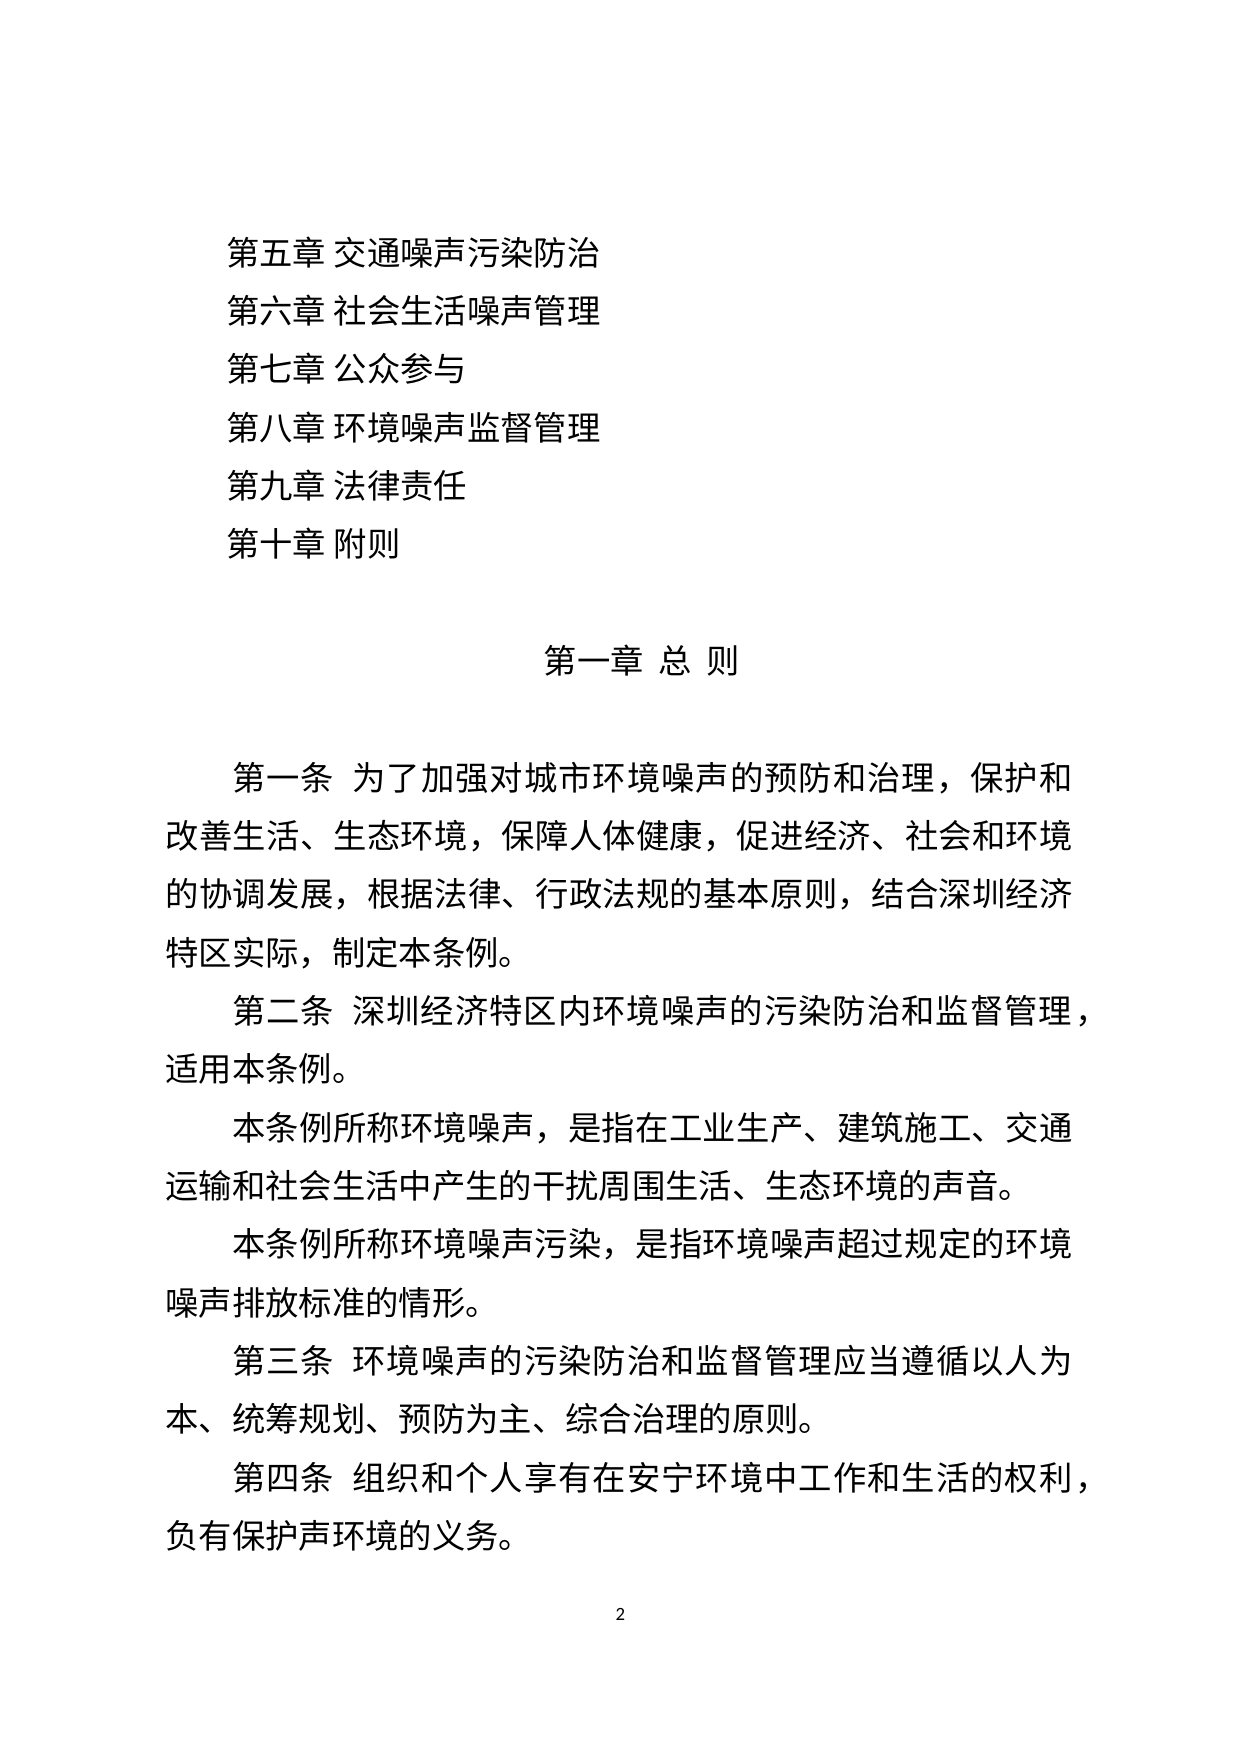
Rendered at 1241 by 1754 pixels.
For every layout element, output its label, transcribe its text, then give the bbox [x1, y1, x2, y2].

text 第三条 环境噪声的污染防治和监督管理应当遵循以人为本、统筹规划、预防为主、综合治理的原则。 [165, 1327, 1075, 1443]
text 第八章 环境噪声监督管理 [165, 393, 1075, 452]
text 第一章 总 则 [209, 627, 1075, 685]
text 第五章 交通噪声污染防治 [165, 218, 1075, 277]
text 第七章 公众参与 [165, 335, 1075, 393]
text 第一条 为了加强对城市环境噪声的预防和治理，保护和改善生活、生态环境，保障人体健康，促进经济、社会和环境的协调发展，根据法律、行政法规的基本原则，结合深圳经济特区实际，制定本条例。 [165, 743, 1075, 977]
text 第十章 附则 [165, 510, 1075, 568]
text 第六章 社会生活噪声管理 [165, 277, 1075, 335]
text 第九章 法律责任 [165, 452, 1075, 510]
text 第二条 深圳经济特区内环境噪声的污染防治和监督管理，适用本条例。 [165, 977, 1075, 1093]
text 本条例所称环境噪声污染，是指环境噪声超过规定的环境噪声排放标准的情形。 [165, 1210, 1075, 1327]
text 本条例所称环境噪声，是指在工业生产、建筑施工、交通运输和社会生活中产生的干扰周围生活、生态环境的声音。 [165, 1093, 1075, 1210]
text 第四条 组织和个人享有在安宁环境中工作和生活的权利，负有保护声环境的义务。 [165, 1443, 1075, 1560]
